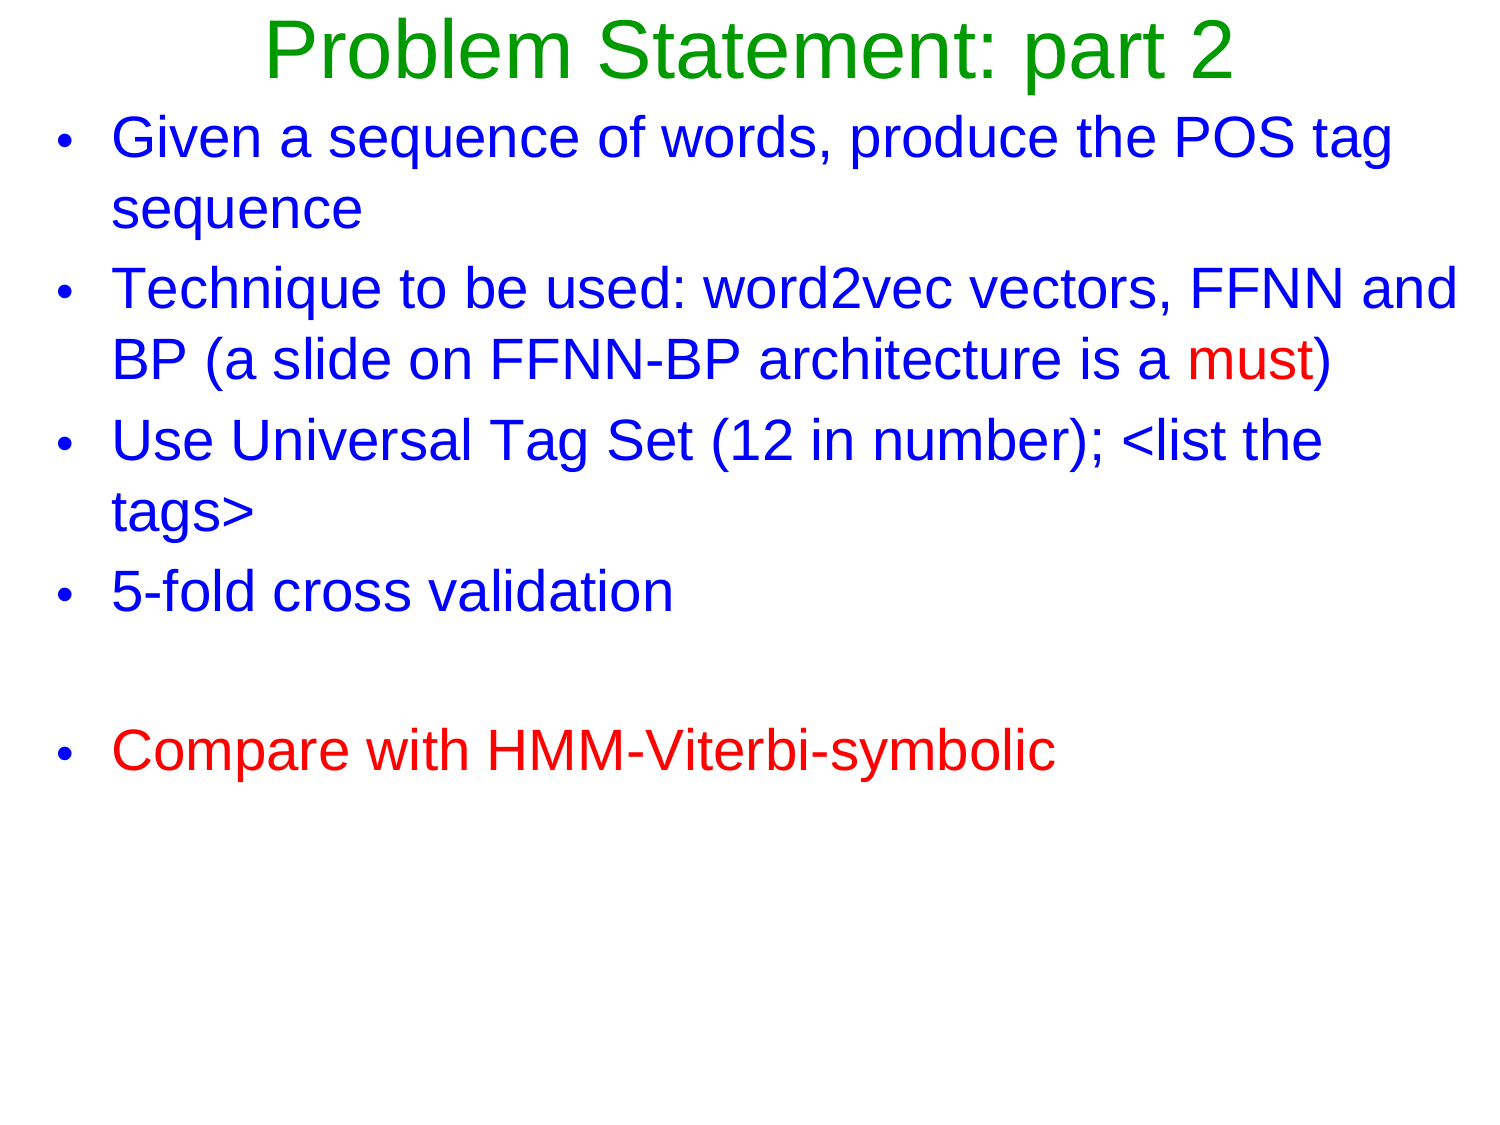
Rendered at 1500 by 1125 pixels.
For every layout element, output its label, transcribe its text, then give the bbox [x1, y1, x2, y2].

list Use Universal Tag Set (12 in number); <list the tags> [56, 405, 1479, 543]
list Technique to be used: word2vec vectors, FFNN and BP (a slide on FFNN-BP architecture is a must) [56, 254, 1479, 392]
list 5-fold cross validation [56, 556, 1479, 623]
list Compare with HMM-Viterbi-symbolic [56, 716, 1479, 783]
subtitle Problem Statement: part 2 [34, 0, 1465, 96]
list Given a sequence of words, produce the POS tag sequence [56, 103, 1479, 241]
